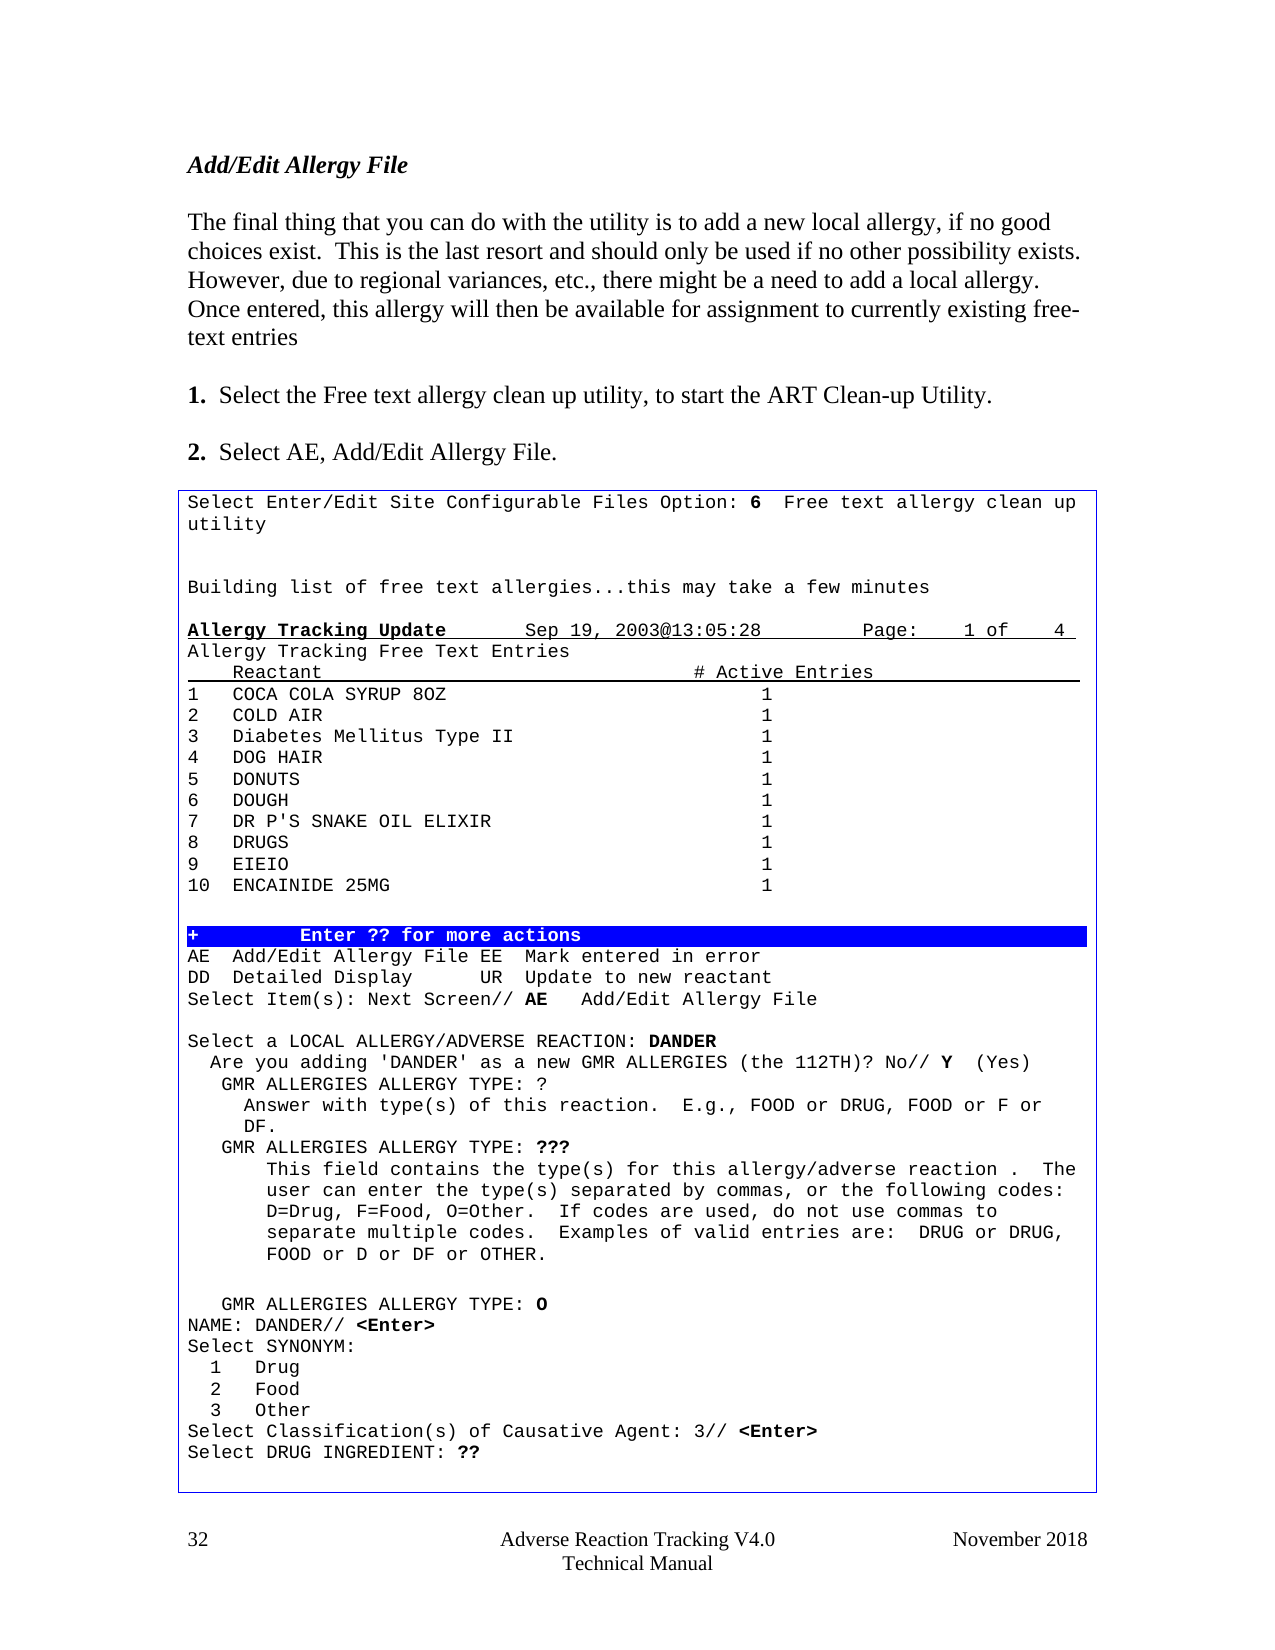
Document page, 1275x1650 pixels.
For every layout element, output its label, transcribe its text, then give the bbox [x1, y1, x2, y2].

text Are you adding 'DANDER' as a new GMR ALLERGIES (the 112TH)? No// Y (Yes) [187, 1053, 1087, 1074]
text 9 EIEIO 1 [187, 854, 1087, 876]
text Select Enter/Edit Site Configurable Files Option: 6 Free text allergy clean up [179, 491, 1096, 514]
text This field contains the type(s) for this allergy/adverse reaction . The [187, 1159, 1087, 1181]
text GMR ALLERGIES ALLERGY TYPE: ? [187, 1074, 1087, 1096]
text GMR ALLERGIES ALLERGY TYPE: O [187, 1294, 1087, 1316]
text Allergy Tracking Update Sep 19, 2003@13:05:28 Page: 1 of 4 [187, 621, 1087, 642]
text Select SYNONYM: [187, 1337, 1087, 1358]
text utility [187, 514, 1087, 536]
text + Enter ?? for more actions [187, 926, 1087, 947]
text 10 ENCAINIDE 25MG 1 [187, 876, 1087, 897]
text 2 COLD AIR 1 [187, 706, 1087, 727]
text 1. Select the Free text allergy clean up utility, to start the ART Clean-up Utility. [187, 380, 1087, 409]
text Select Item(s): Next Screen// AE Add/Edit Allergy File [187, 989, 1087, 1011]
text GMR ALLERGIES ALLERGY TYPE: ??? [187, 1138, 1087, 1159]
text Add/Edit Allergy File [187, 150, 1087, 179]
text Answer with type(s) of this reaction. E.g., FOOD or DRUG, FOOD or F or [187, 1096, 1087, 1117]
text 3 Diabetes Mellitus Type II 1 [187, 727, 1087, 748]
text 2. Select AE, Add/Edit Allergy File. [187, 437, 1087, 466]
text 8 DRUGS 1 [187, 833, 1087, 854]
text 5 DONUTS 1 [187, 769, 1087, 791]
text 3 Other [187, 1401, 1087, 1422]
text Reactant # Active Entries [187, 663, 1087, 684]
text user can enter the type(s) separated by commas, or the following codes: [187, 1181, 1087, 1202]
text Select a LOCAL ALLERGY/ADVERSE REACTION: DANDER [187, 1032, 1087, 1053]
text AE Add/Edit Allergy File EE Mark entered in error [187, 947, 1087, 968]
text Select DRUG INGREDIENT: ?? [187, 1443, 1087, 1464]
text Building list of free text allergies...this may take a few minutes [187, 578, 1087, 599]
text separate multiple codes. Examples of valid entries are: DRUG or DRUG, [187, 1223, 1087, 1244]
text 1 COCA COLA SYRUP 8OZ 1 [187, 684, 1087, 706]
text 4 DOG HAIR 1 [187, 748, 1087, 769]
text 2 Food [187, 1379, 1087, 1401]
text 6 DOUGH 1 [187, 791, 1087, 812]
text Select Classification(s) of Causative Agent: 3// <Enter> [187, 1422, 1087, 1443]
text Allergy Tracking Free Text Entries [187, 642, 1087, 663]
text DD Detailed Display UR Update to new reactant [187, 968, 1087, 989]
text D=Drug, F=Food, O=Other. If codes are used, do not use commas to [187, 1202, 1087, 1223]
text 1 Drug [187, 1358, 1087, 1379]
text DF. [187, 1117, 1087, 1138]
text The final thing that you can do with the utility is to add a new local allergy, if no good choices exist. This is the last resort and should only be used if no other possibility exists. However, due to regional variances, etc., there might be a need to add a local allergy. Once entered, this allergy will then be available for assignment to currently existing free-text entries [187, 207, 1087, 351]
text NAME: DANDER// <Enter> [187, 1316, 1087, 1337]
text 7 DR P'S SNAKE OIL ELIXIR 1 [187, 812, 1087, 833]
text FOOD or D or DF or OTHER. [187, 1244, 1087, 1266]
